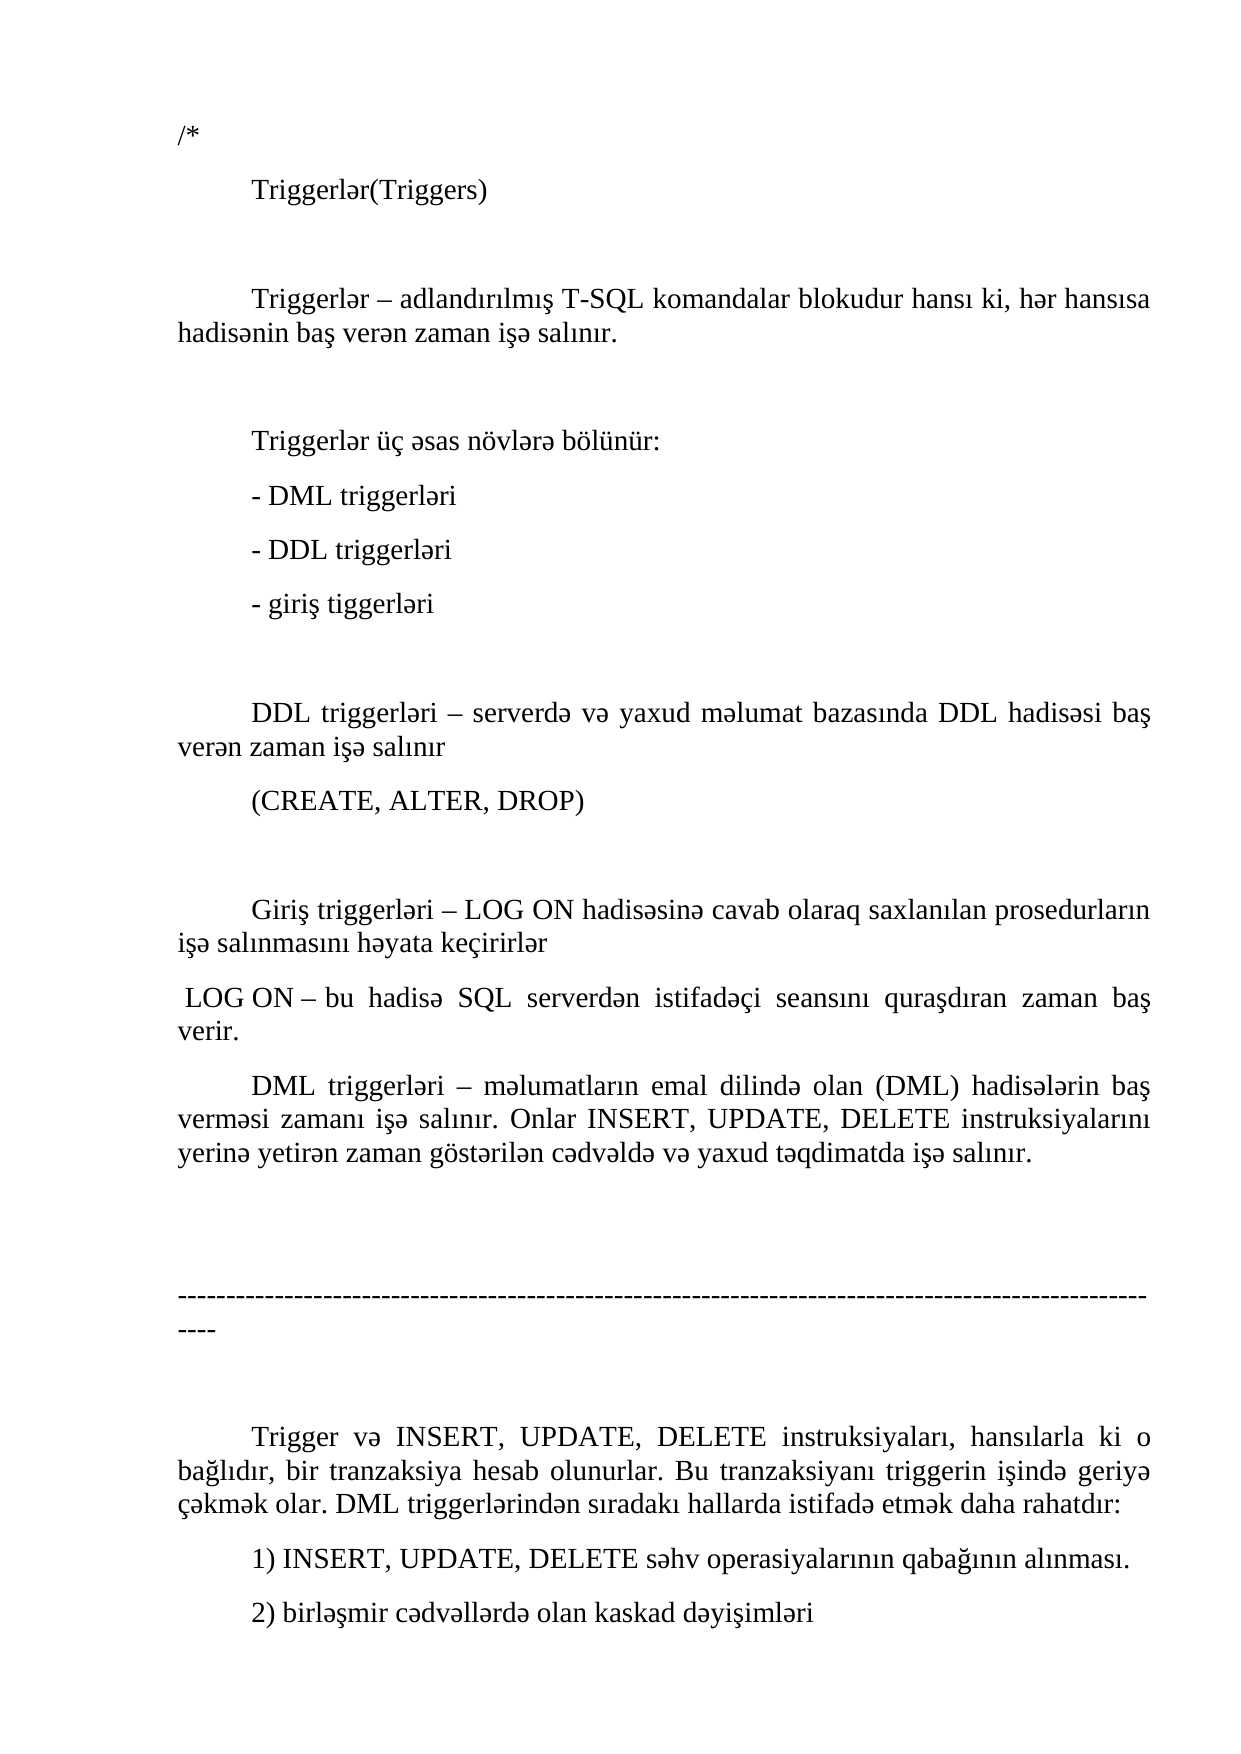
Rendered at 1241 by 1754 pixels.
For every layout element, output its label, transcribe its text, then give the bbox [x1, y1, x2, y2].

text -------------------------------------------------------------------------------------------------------- [177, 1244, 1152, 1344]
text Triggerlər üç əsas növlərə bölünür: [177, 423, 1152, 457]
text LOG ON – bu hadisə SQL serverdən istifadəçi seansını quraşdıran zaman baş verir. [177, 980, 1152, 1047]
text Trigger və INSERT, UPDATE, DELETE instruksiyaları, hansılarla ki o bağlıdır, bir tranzaksiya hesab olunurlar. Bu tranzaksiyanı triggerin işində geriyə çəkmək olar. DML triggerlərindən sıradakı hallarda istifadə etmək daha rahatdır: [177, 1419, 1152, 1520]
text - DML triggerləri [177, 478, 1152, 511]
text (CREATE, ALTER, DROP) [177, 783, 1152, 817]
text - DDL triggerləri [177, 532, 1152, 566]
text Giriş triggerləri – LOG ON hadisəsinə cavab olaraq saxlanılan prosedurların işə salınmasını həyata keçirirlər [177, 892, 1152, 959]
text DML triggerləri – məlumatların emal dilində olan (DML) hadisələrin baş verməsi zamanı işə salınır. Onlar INSERT, UPDATE, DELETE instruksiyalarını yerinə yetirən zaman göstərilən cədvəldə və yaxud təqdimatda işə salınır. [177, 1068, 1152, 1168]
text 1) INSERT, UPDATE, DELETE səhv operasiyalarının qabağının alınması. [177, 1541, 1152, 1574]
text Triggerlər(Triggers) [177, 172, 1152, 206]
text - giriş tiggerləri [177, 587, 1152, 620]
text /* [177, 118, 1152, 152]
text Triggerlər – adlandırılmış T-SQL komandalar blokudur hansı ki, hər hansısa hadisənin baş verən zaman işə salınır. [177, 281, 1152, 348]
text 2) birləşmir cədvəllərdə olan kaskad dəyişimləri [177, 1595, 1152, 1629]
text DDL triggerləri – serverdə və yaxud məlumat bazasında DDL hadisəsi baş verən zaman işə salınır [177, 695, 1152, 762]
